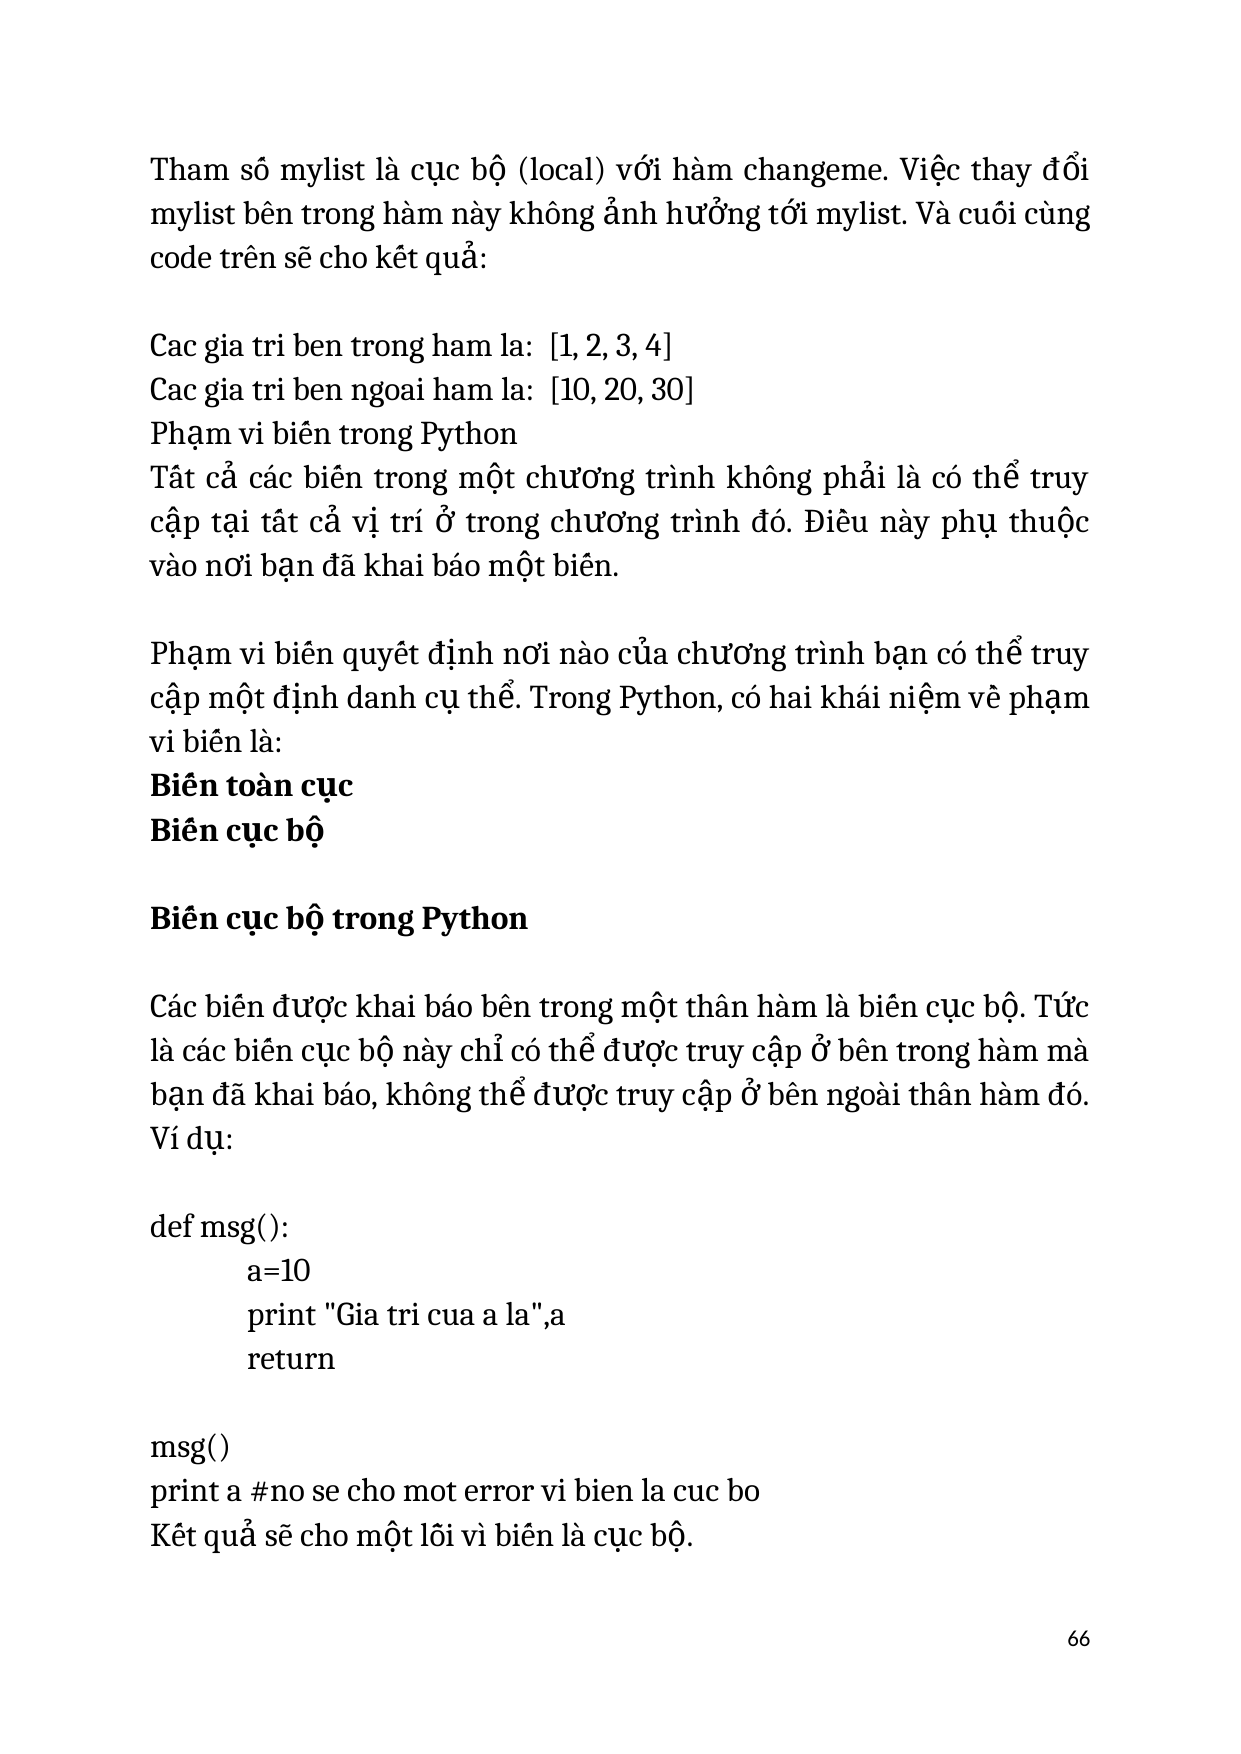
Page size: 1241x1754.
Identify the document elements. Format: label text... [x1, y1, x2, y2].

text Biến cục bộ trong Python [150, 899, 1090, 937]
text Phạm vi biến trong Python [150, 414, 1090, 453]
text def msg(): [150, 1207, 1090, 1246]
text a=10 [150, 1252, 1090, 1290]
text Biến cục bộ [150, 811, 1090, 849]
text print "Gia tri cua a la",a [150, 1296, 1090, 1334]
text Biến toàn cục [150, 767, 1090, 805]
text Tham số mylist là cục bộ (local) với hàm changeme. Việc thay đổi mylist bên trong hàm này không ảnh hưởng tới mylist. Và cuối cùng code trên sẽ cho kết quả: [150, 150, 1090, 276]
text Cac gia tri ben trong ham la: [1, 2, 3, 4] [150, 326, 1090, 364]
text Tất cả các biến trong một chương trình không phải là có thể truy cập tại tất cả vị trí ở trong chương trình đó. Điều này phụ thuộc vào nơi bạn đã khai báo một biến. [150, 458, 1090, 585]
text return [150, 1340, 1090, 1378]
text Kết quả sẽ cho một lỗi vì biến là cục bộ. [150, 1516, 1090, 1554]
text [150, 1472, 1090, 1510]
text msg() [150, 1428, 1090, 1466]
text Phạm vi biến quyết định nơi nào của chương trình bạn có thể truy cập một định danh cụ thể. Trong Python, có hai khái niệm về phạm vi biến là: [150, 635, 1090, 761]
text Các biến được khai báo bên trong một thân hàm là biến cục bộ. Tức là các biến cục bộ này chỉ có thể được truy cập ở bên trong hàm mà bạn đã khai báo, không thể được truy cập ở bên ngoài thân hàm đó. Ví dụ: [150, 987, 1090, 1158]
text Cac gia tri ben ngoai ham la: [10, 20, 30] [150, 370, 1090, 409]
